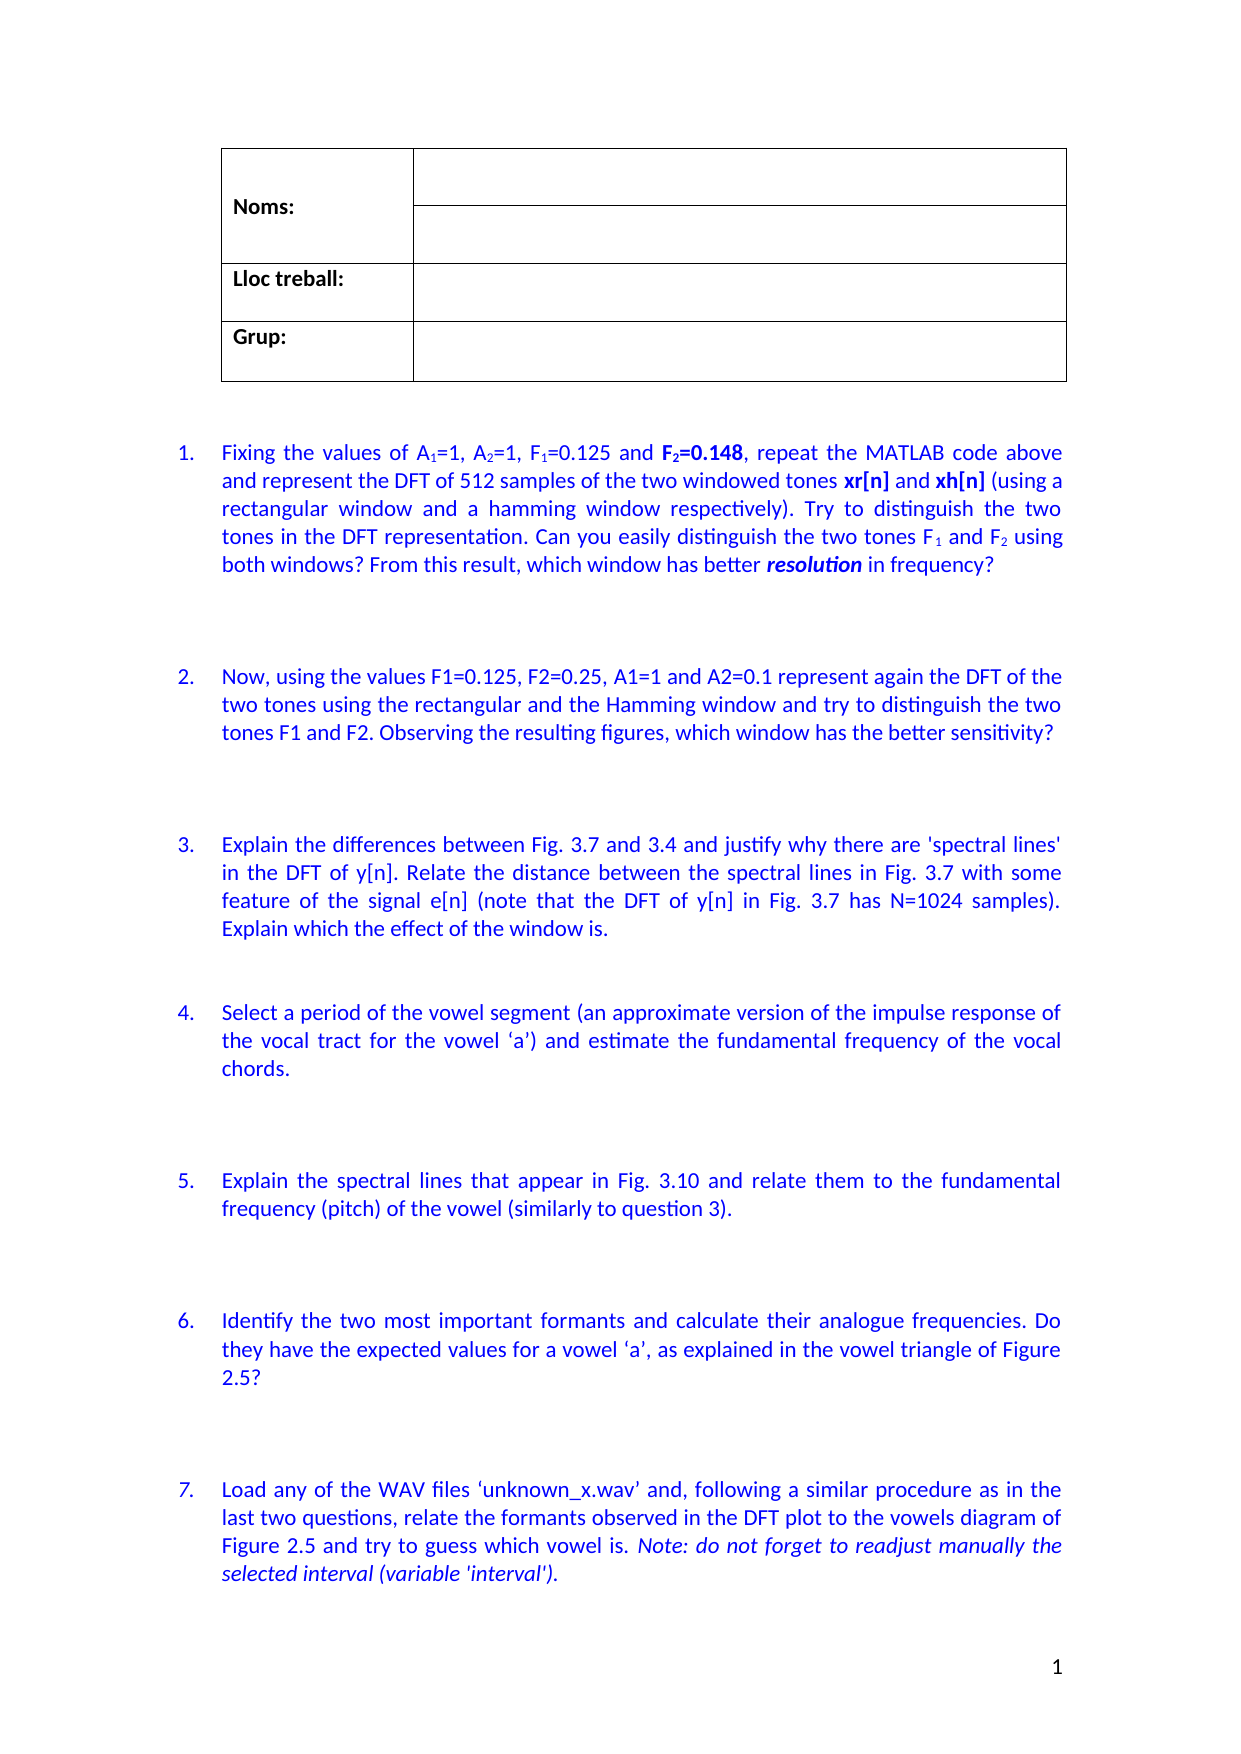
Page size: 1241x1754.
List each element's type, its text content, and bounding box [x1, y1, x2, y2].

table_cell Lloc treball: [222, 264, 413, 321]
table_cell Grup: [222, 322, 413, 381]
list Fixing the values of A1=1, A2=1, F1=0.125 and F2=0.148, repeat the MATLAB code above and represent the DFT of 512 samples of the two windowed tones xr[n] and xh[n] (using a rectangular window and a hamming window respectively). Try to distinguish the two tones in the DFT representation. Can you easily distinguish the two tones F1 and F2 using both windows? From this result, which window has better resolution in frequency? [177, 438, 1063, 578]
list Explain the spectral lines that appear in Fig. 3.10 and relate them to the fundamental frequency (pitch) of the vowel (similarly to question 3). [177, 1167, 1063, 1223]
list Identify the two most important formants and calculate their analogue frequencies. Do they have the expected values for a vowel ‘a’, as explained in the vowel triangle of Figure 2.5? [177, 1307, 1063, 1391]
list Now, using the values F1=0.125, F2=0.25, A1=1 and A2=0.1 represent again the DFT of the two tones using the rectangular and the Hamming window and try to distinguish the two tones F1 and F2. Observing the resulting figures, which window has the better sensitivity? [177, 662, 1063, 746]
table_header [414, 149, 1066, 205]
list Select a period of the vowel segment (an approximate version of the impulse response of the vocal tract for the vowel ‘a’) and estimate the fundamental frequency of the vocal chords. [177, 998, 1063, 1082]
table_header Noms: [222, 149, 413, 263]
table_cell [414, 322, 1066, 381]
list Explain the differences between Fig. 3.7 and 3.4 and justify why there are 'spectral lines' in the DFT of y[n]. Relate the distance between the spectral lines in Fig. 3.7 with some feature of the signal e[n] (note that the DFT of y[n] in Fig. 3.7 has N=1024 samples). Explain which the effect of the window is. [177, 830, 1063, 942]
table_cell [414, 206, 1066, 263]
list Load any of the WAV files ‘unknown_x.wav’ and, following a similar procedure as in the last two questions, relate the formants observed in the DFT plot to the vowels diagram of Figure 2.5 and try to guess which vowel is. Note: do not forget to readjust manually the selected interval (variable 'interval'). [177, 1475, 1063, 1587]
table_cell [414, 264, 1066, 321]
